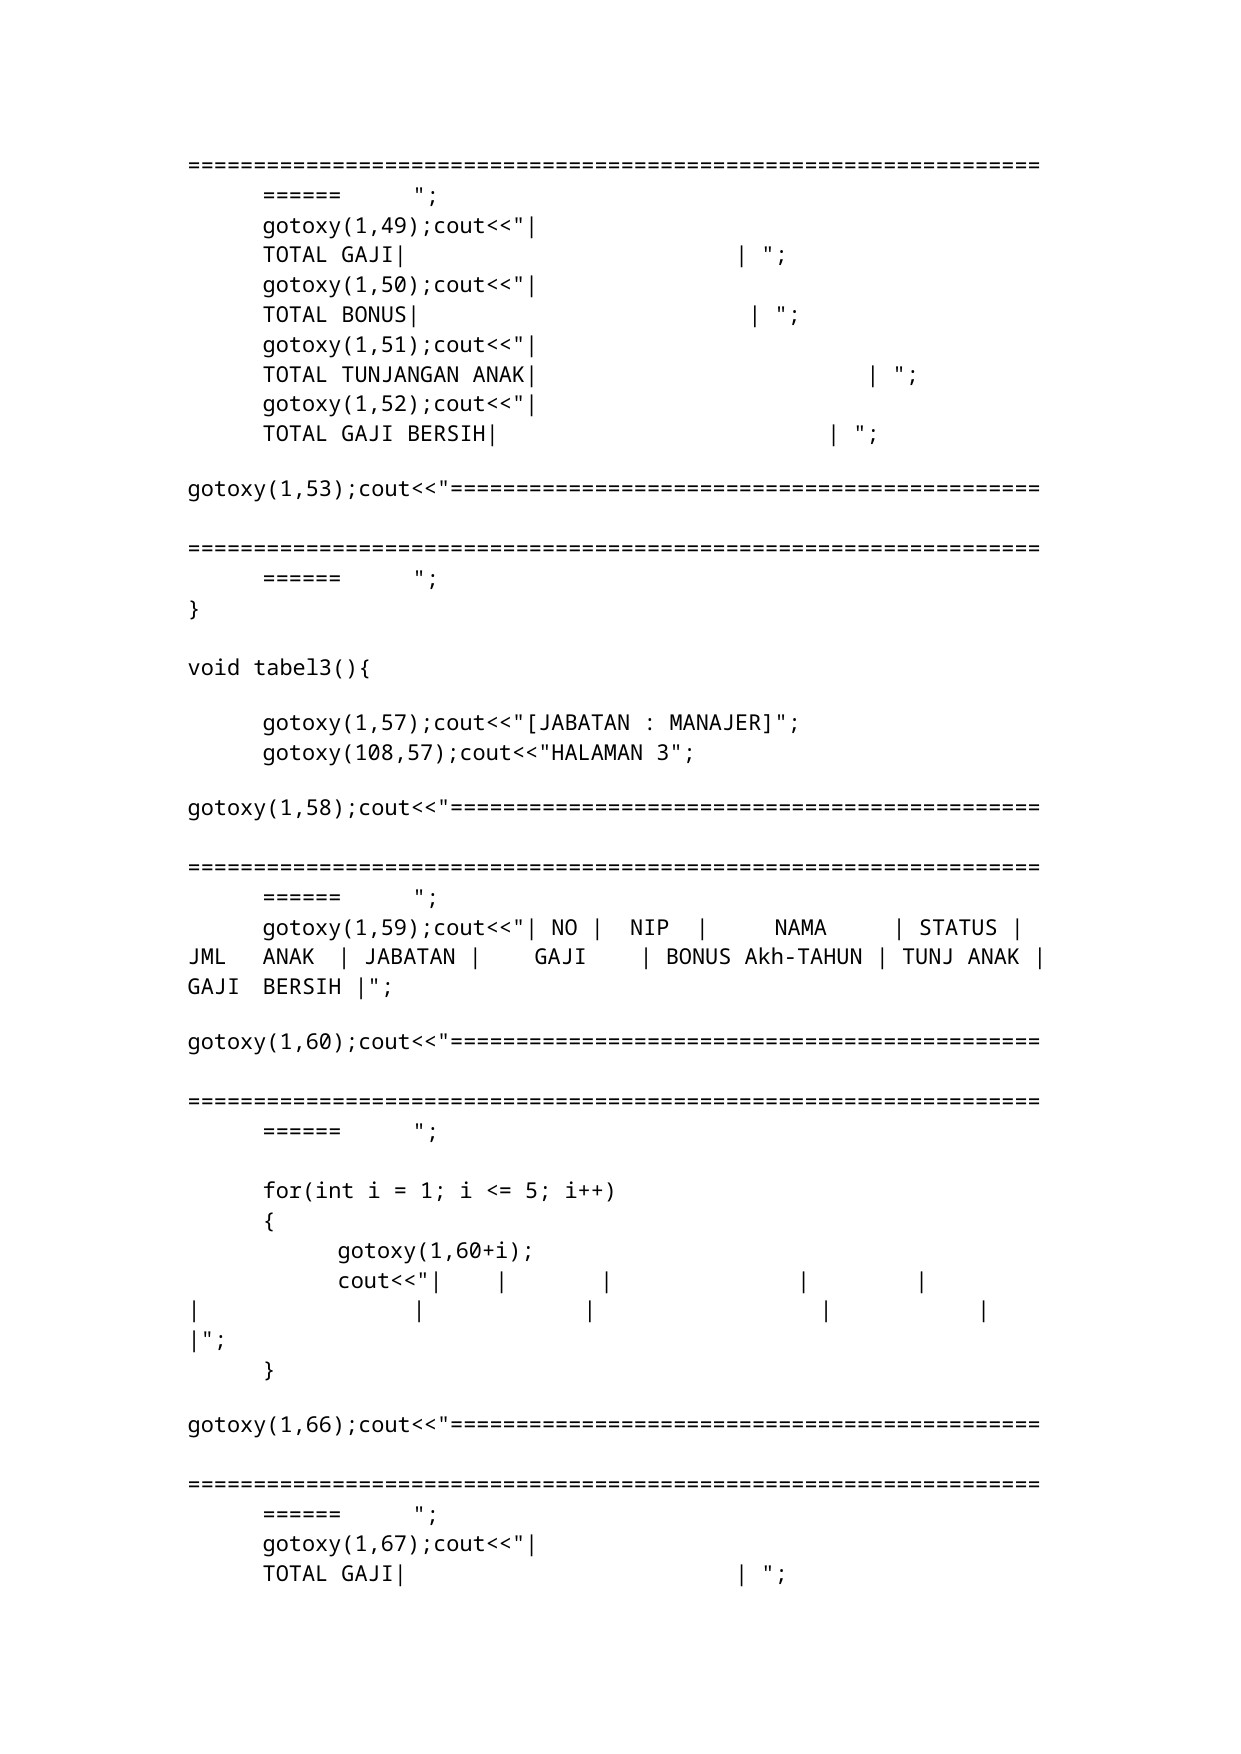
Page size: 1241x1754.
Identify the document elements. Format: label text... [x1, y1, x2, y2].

text gotoxy(1,58);cout<<"============================================= ================================================================= ====== "; [187, 767, 1053, 911]
text } [187, 1354, 1053, 1384]
text gotoxy(1,49);cout<<"| TOTAL GAJI| | "; [187, 209, 1053, 269]
text gotoxy(1,50);cout<<"| TOTAL BONUS| | "; [187, 269, 1053, 329]
text gotoxy(1,57);cout<<"[JABATAN : MANAJER]"; [187, 707, 1053, 737]
text void tabel3(){ [187, 652, 1053, 682]
text gotoxy(108,57);cout<<"HALAMAN 3"; [187, 737, 1053, 767]
text gotoxy(1,60);cout<<"============================================= ================================================================= ====== "; [187, 1001, 1053, 1145]
text gotoxy(1,51);cout<<"| TOTAL TUNJANGAN ANAK| | "; [187, 329, 1053, 388]
text cout<<"| | | | | | | | | | |"; [187, 1264, 1053, 1354]
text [187, 150, 1053, 209]
text { [187, 1205, 1053, 1235]
text gotoxy(1,59);cout<<"| NO | NIP | NAMA | STATUS | JML ANAK | JABATAN | GAJI | BONUS Akh-TAHUN | TUNJ ANAK | GAJI BERSIH |"; [187, 911, 1053, 1001]
text gotoxy(1,66);cout<<"============================================= ================================================================= ====== "; [187, 1384, 1053, 1528]
text gotoxy(1,60+i); [187, 1235, 1053, 1264]
text gotoxy(1,53);cout<<"============================================= ================================================================= ====== "; [187, 448, 1053, 592]
text } [187, 592, 1053, 622]
text for(int i = 1; i <= 5; i++) [187, 1175, 1053, 1205]
text gotoxy(1,52);cout<<"| TOTAL GAJI BERSIH| | "; [187, 388, 1053, 448]
text gotoxy(1,67);cout<<"| TOTAL GAJI| | "; [187, 1528, 1053, 1588]
